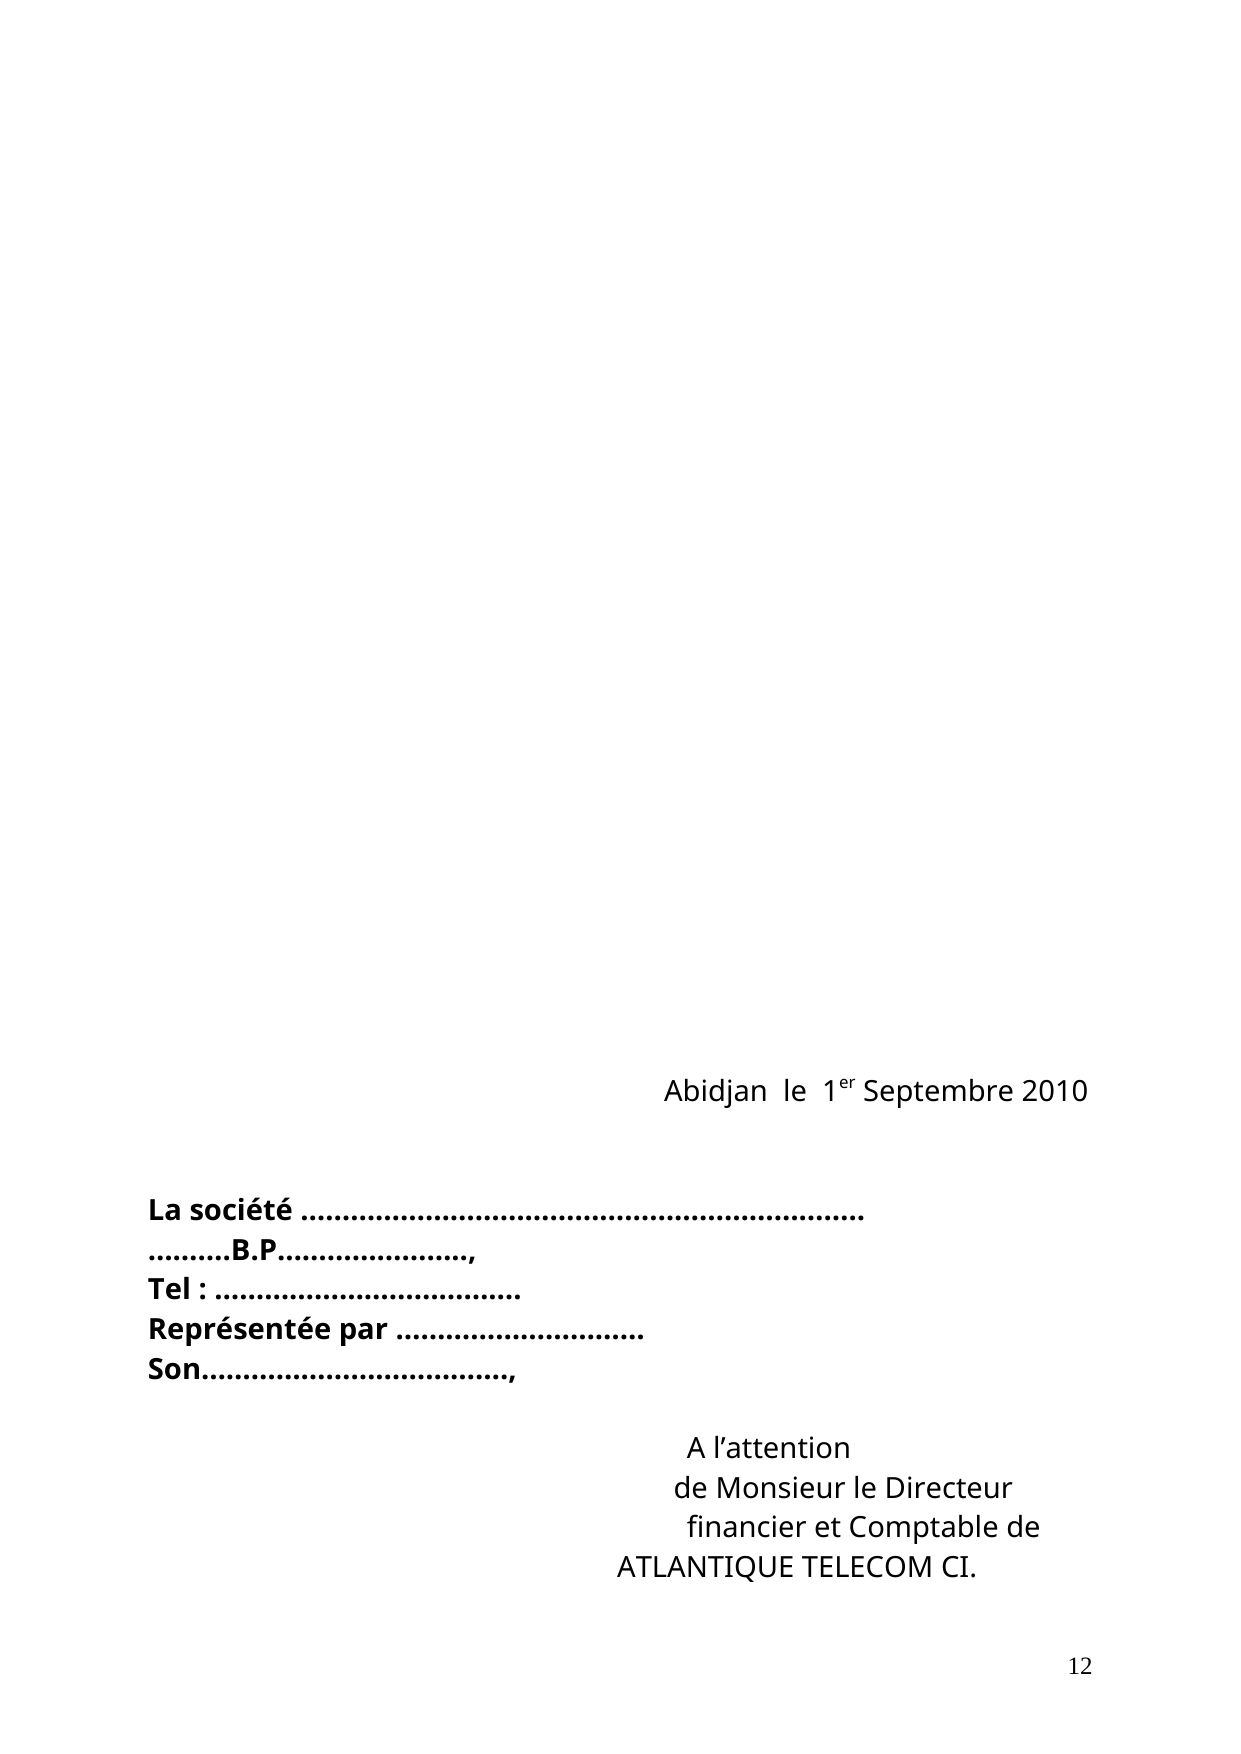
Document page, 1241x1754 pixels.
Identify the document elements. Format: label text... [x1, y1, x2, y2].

text Représentée par ………………………… [148, 1308, 1092, 1348]
text Son………………………………., [148, 1348, 1092, 1388]
text Abidjan le 1er Septembre 2010 [664, 1070, 1092, 1110]
text A l’attention de Monsieur le Directeur financier et Comptable de [148, 1427, 1092, 1546]
text ATLANTIQUE TELECOM CI. [148, 1546, 1092, 1586]
text La société ………………………………………………………….. [148, 1189, 1092, 1229]
text Tel : ………………………………. [148, 1268, 1092, 1308]
text ……….B.P………………….., [148, 1229, 1092, 1268]
